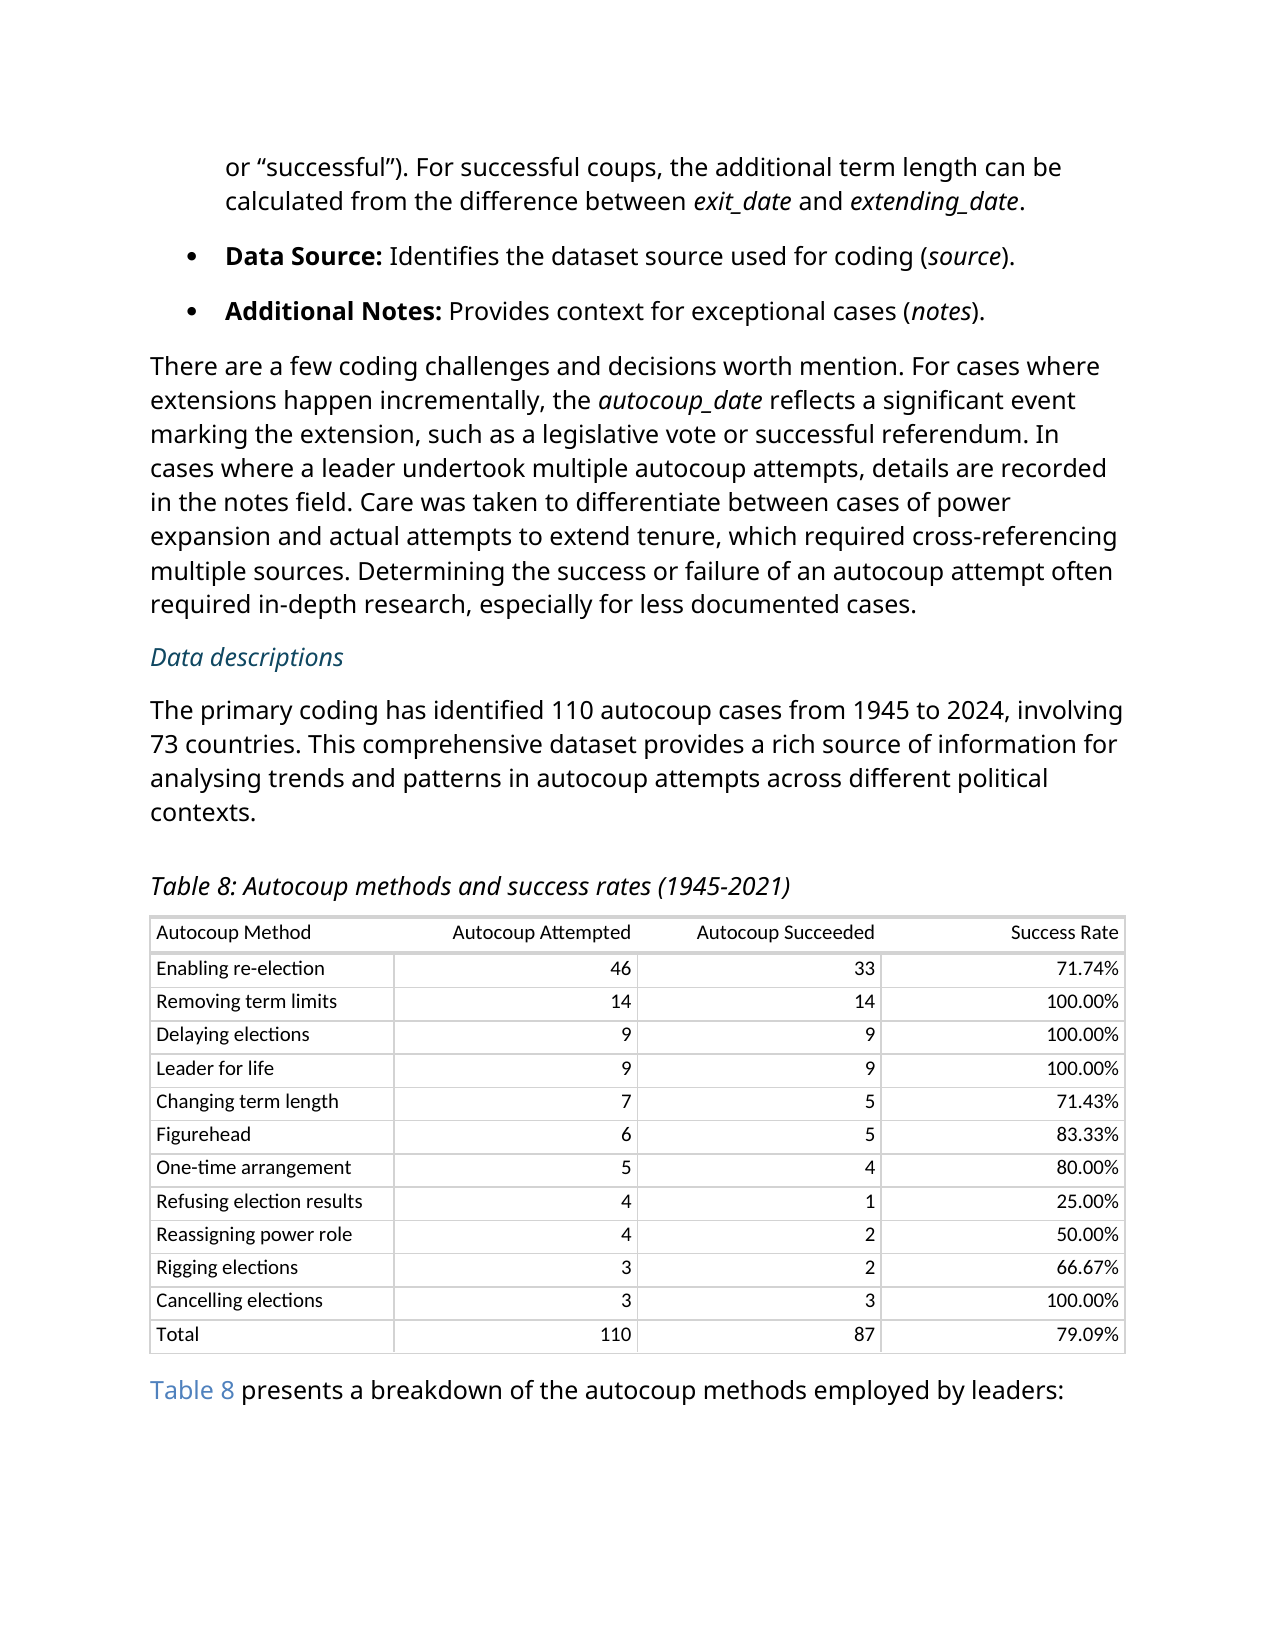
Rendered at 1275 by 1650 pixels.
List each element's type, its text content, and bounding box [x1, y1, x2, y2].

text There are a few coding challenges and decisions worth mention. For cases where extensions happen incrementally, the autocoup_date reflects a significant event marking the extension, such as a legislative vote or successful referendum. In cases where a leader undertook multiple autocoup attempts, details are recorded in the notes field. Care was taken to differentiate between cases of power expansion and actual attempts to extend tenure, which required cross-referencing multiple sources. Determining the success or failure of an autocoup attempt often required in-depth research, especially for less documented cases. [150, 349, 1125, 621]
text Table 8 presents a breakdown of the autocoup methods employed by leaders: [150, 1373, 1125, 1407]
list Data Source: Identifies the dataset source used for coding (source). [187, 239, 1125, 273]
subtitle Data descriptions [150, 640, 1125, 674]
list Additional Notes: Provides context for exceptional cases (notes). [187, 294, 1125, 328]
text The primary coding has identified 110 autocoup cases from 1945 to 2024, involving 73 countries. This comprehensive dataset provides a rich source of information for analysing trends and patterns in autocoup attempts across different political contexts. [150, 693, 1125, 829]
